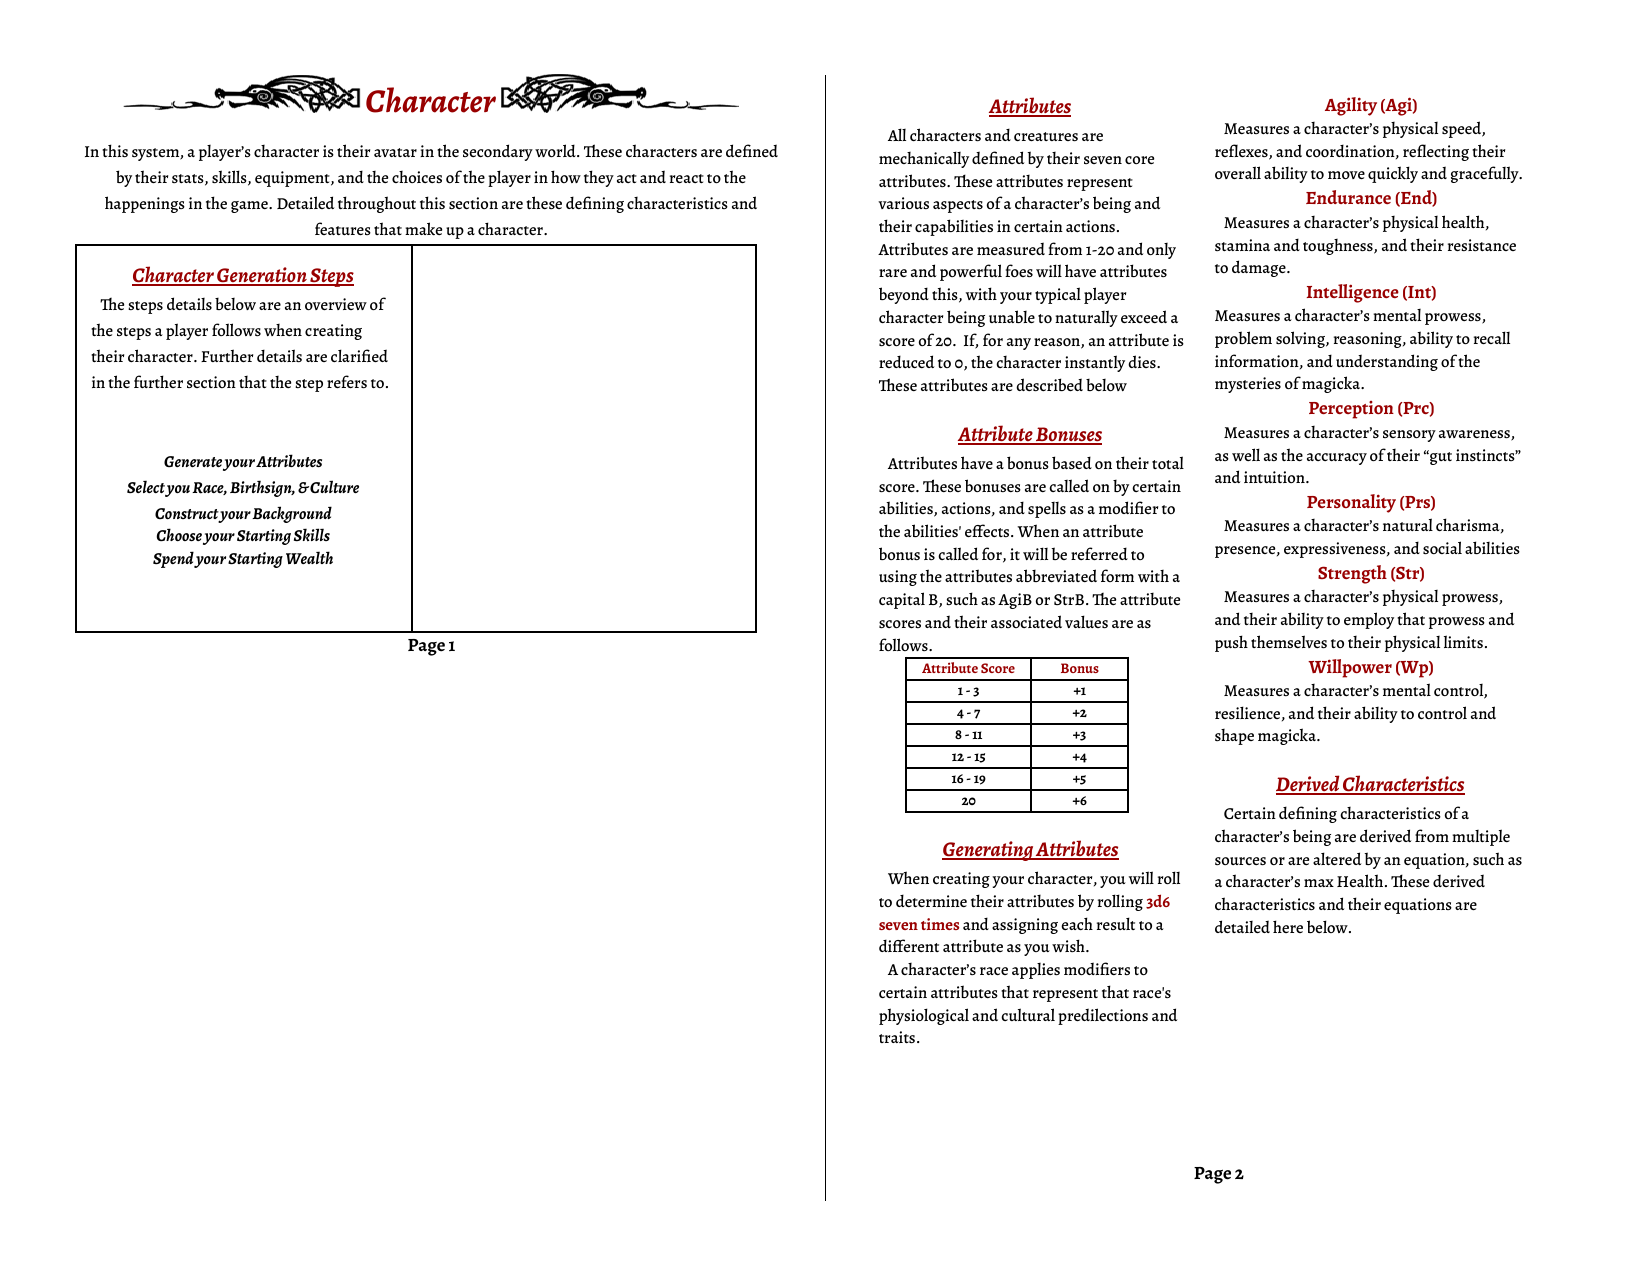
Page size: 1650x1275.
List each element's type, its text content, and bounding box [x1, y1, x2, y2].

picture [501, 74, 739, 113]
table_header Character Generation Steps The steps details below are an overview of the steps a player follows when creating their character. Further details are clarified in the further section that the step refers to. Generate your Attributes Select you Race, Birthsign, & Culture Construct your Background Choose your Starting Skills Spend your Starting Wealth [77, 246, 411, 631]
picture [123, 75, 361, 113]
table_header Attributes All characters and creatures are mechanically defined by their seven core attributes. These attributes represent various aspects of a character’s being and their capabilities in certain actions. Attributes are measured from 1-20 and only rare and powerful foes will have attributes beyond this, with your typical player character being unable to naturally exceed a score of 20. If, for any reason, an attribute is reduced to 0, the character instantly dies. These attributes are described below Attribute Bonuses Attributes have a bonus based on their total score. These bonuses are called on by certain abilities, actions, and spells as a modifier to the abilities' effects. When an attribute bonus is called for, it will be referred to using the attributes abbreviated form with a capital B, such as AgiB or StrB. The attribute scores and their associated values are as follows. Generating Attributes When creating your character, you will roll to determine their attributes by rolling 3d6 seven times and assigning each result to a different attribute as you wish. A character’s race applies modifiers to certain attributes that represent that race's physiological and cultural predilections and traits. [865, 77, 1198, 1158]
table_header Agility (Agi) Measures a character’s physical speed, reflexes, and coordination, reflecting their overall ability to move quickly and gracefully. Endurance (End) Measures a character’s physical health, stamina and toughness, and their resistance to damage. Intelligence (Int) Measures a character’s mental prowess, problem solving, reasoning, ability to recall information, and understanding of the mysteries of magicka. Perception (Prc) Measures a character’s sensory awareness, as well as the accuracy of their “gut instincts” and intuition. Personality (Prs) Measures a character’s natural charisma, presence, expressiveness, and social abilities Strength (Str) Measures a character’s physical prowess, and their ability to employ that prowess and push themselves to their physical limits. Willpower (Wp) Measures a character’s mental control, resilience, and their ability to control and shape magicka. Derived Characteristics Certain defining characteristics of a character’s being are derived from multiple sources or are altered by an equation, such as a character’s max Health. These derived characteristics and their equations are detailed here below. [1200, 77, 1542, 1158]
text Page 1 [75, 633, 787, 658]
text In this system, a player’s character is their avatar in the secondary world. These characters are defined by their stats, skills, equipment, and the choices of the player in how they act and react to the happenings in the game. Detailed throughout this section are these defining characteristics and features that make up a character. [75, 140, 787, 241]
text Page 2 [862, 1161, 1575, 1186]
table_header [413, 246, 755, 631]
